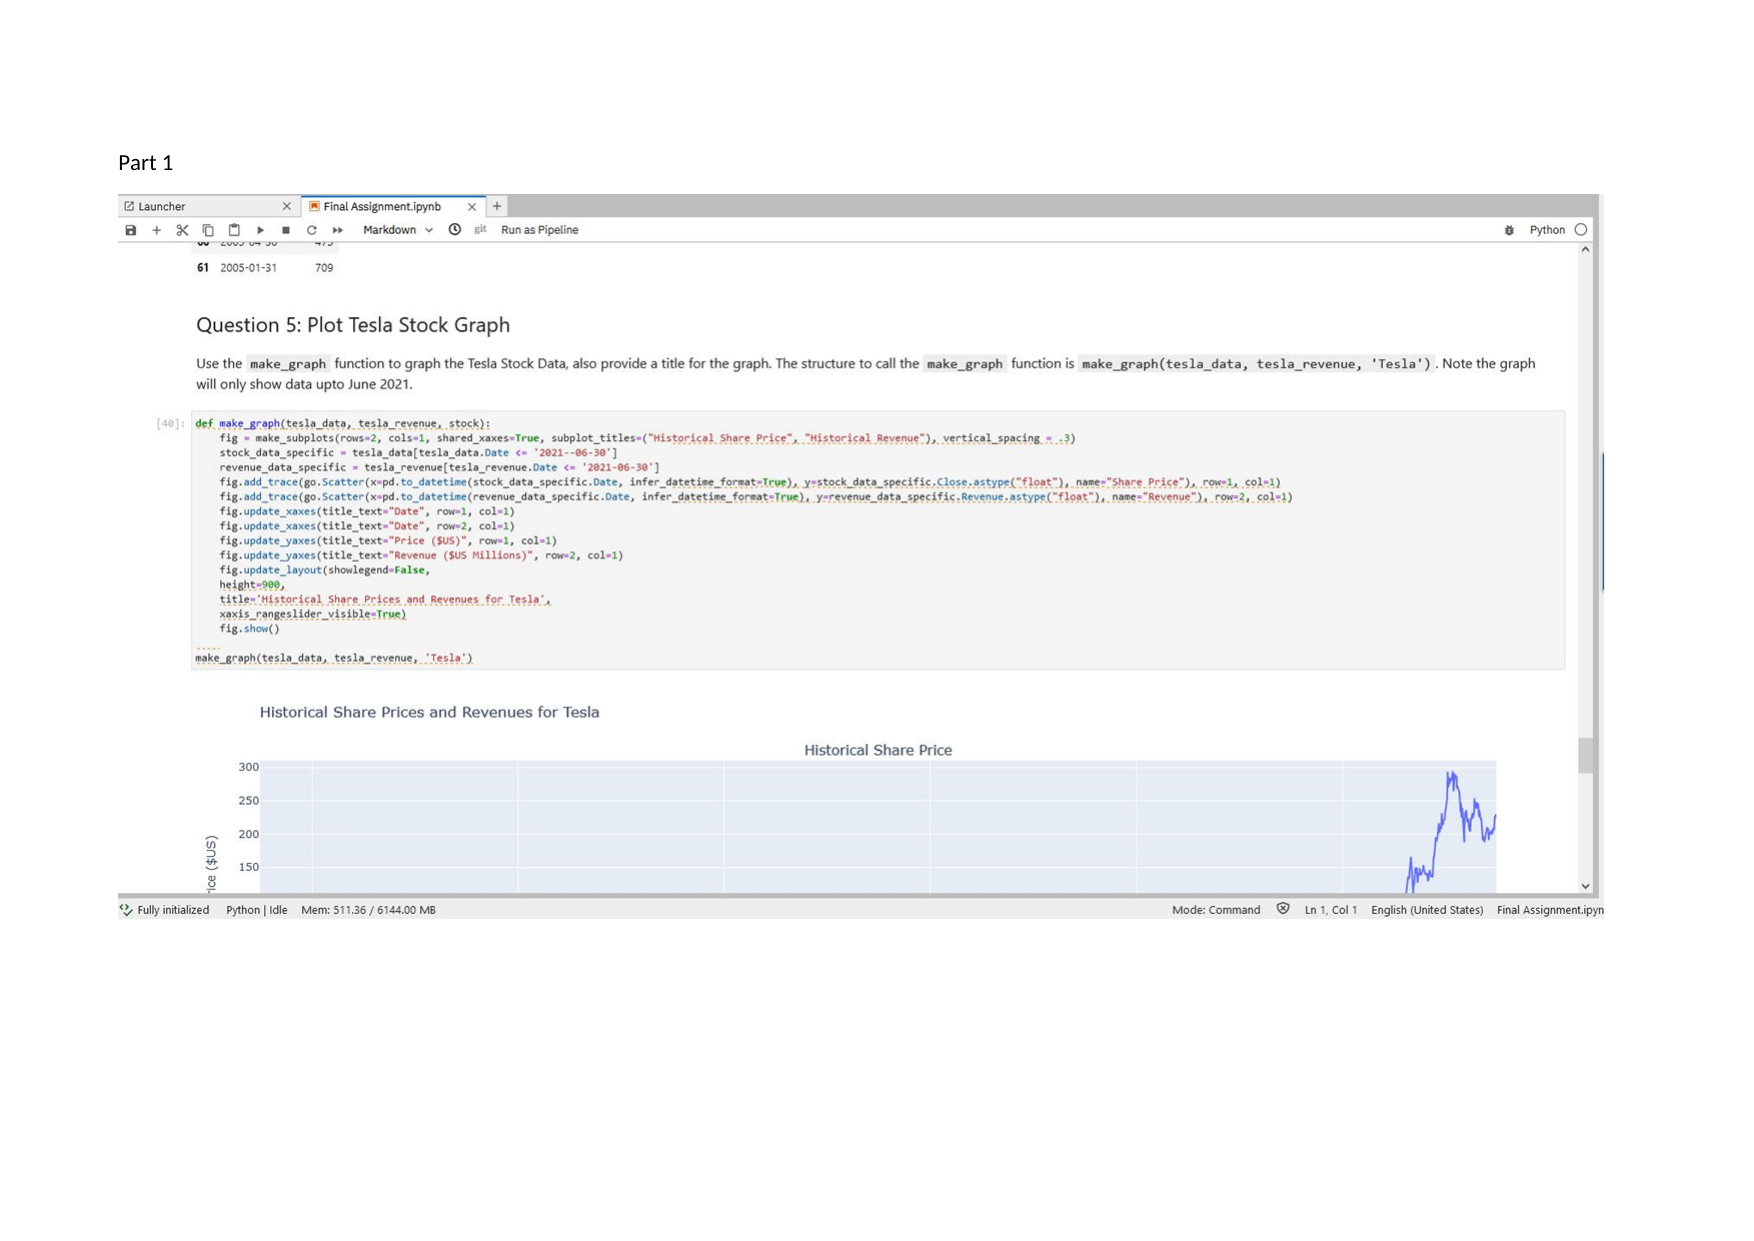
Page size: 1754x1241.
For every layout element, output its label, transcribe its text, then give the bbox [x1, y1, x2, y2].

text Part 1 [118, 148, 1606, 176]
picture [118, 194, 1605, 919]
